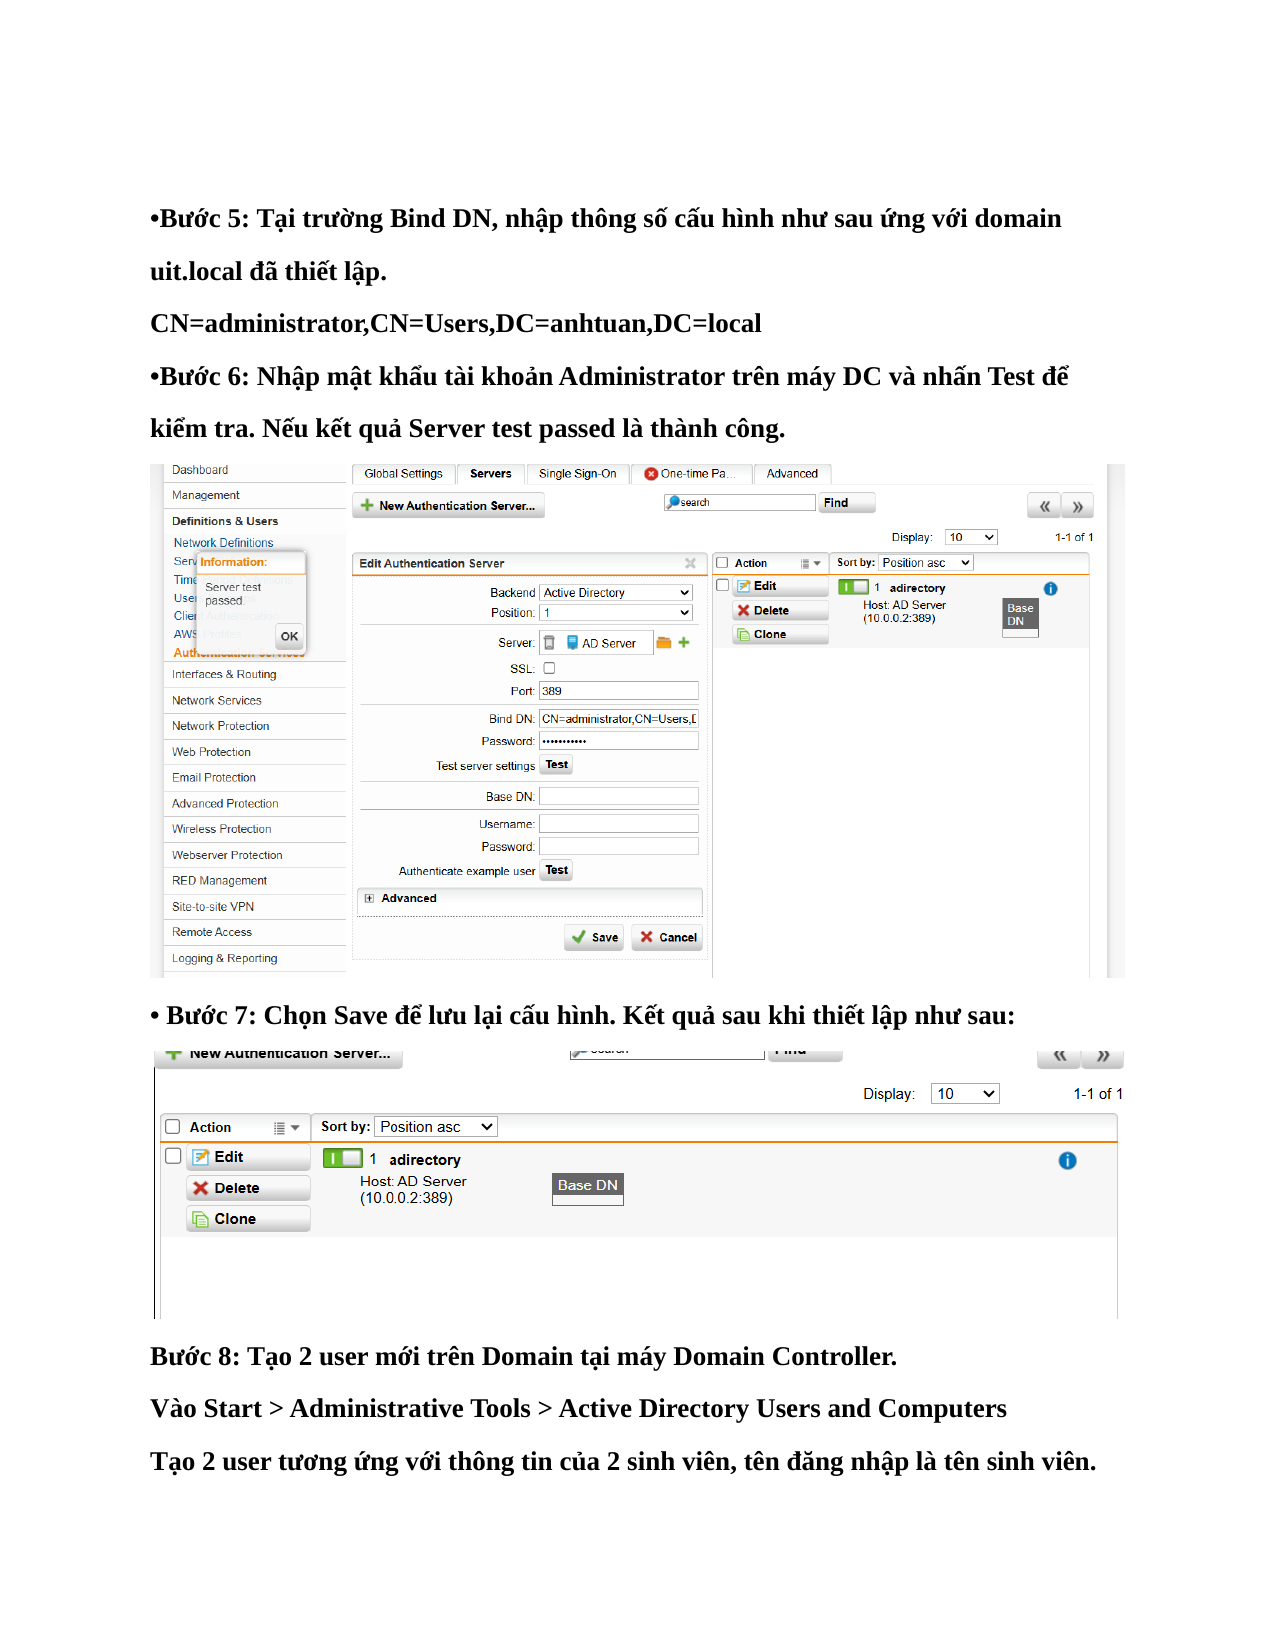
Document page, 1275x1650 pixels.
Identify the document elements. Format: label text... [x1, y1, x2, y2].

text kiểm tra. Nếu kết quả Server test passed là thành công. [150, 412, 1125, 443]
text Tạo 2 user tương ứng với thông tin của 2 sinh viên, tên đăng nhập là tên sinh viên. [150, 1445, 1125, 1476]
text • Bước 7: Chọn Save để lưu lại cấu hình. Kết quả sau khi thiết lập như sau: [150, 999, 1125, 1030]
text •Bước 5: Tại trường Bind DN, nhập thông số cấu hình như sau ứng với domain [150, 202, 1125, 233]
picture [150, 1051, 1125, 1319]
text uit.local đã thiết lập. [150, 255, 1125, 286]
text Vào Start > Administrative Tools > Active Directory Users and Computers [150, 1393, 1125, 1424]
text •Bước 6: Nhập mật khẩu tài khoản Administrator trên máy DC và nhấn Test để [150, 359, 1125, 391]
text CN=administrator,CN=Users,DC=anhtuan,DC=local [150, 307, 1125, 338]
picture [150, 464, 1125, 978]
text Bước 8: Tạo 2 user mới trên Domain tại máy Domain Controller. [150, 1340, 1125, 1371]
